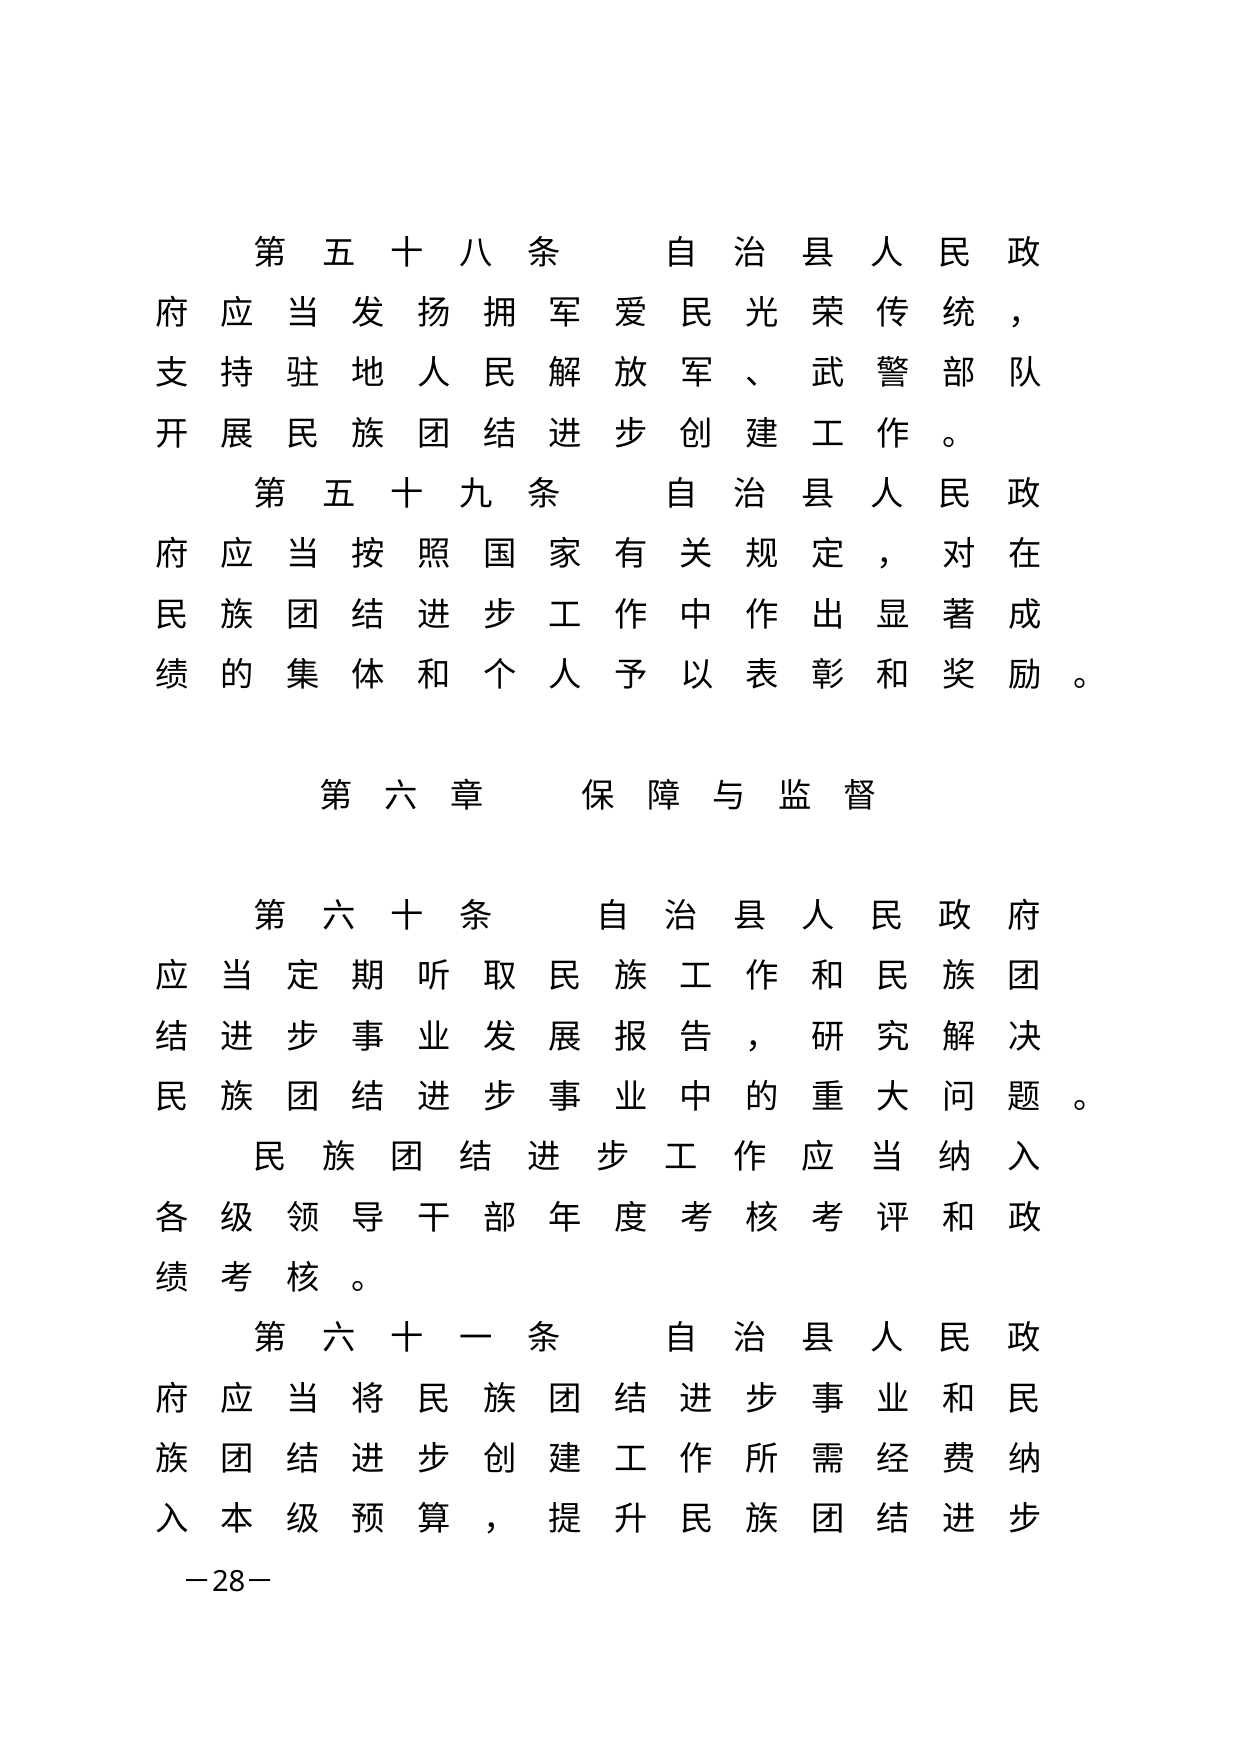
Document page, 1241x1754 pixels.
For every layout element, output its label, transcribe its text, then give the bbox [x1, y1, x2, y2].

text 第六十一条 自治县人民政府应当将民族团结进步事业和民族团结进步创建工作所需经费纳入本级预算，提升民族团结进步事业财政保障。 [155, 1305, 1073, 1546]
text 第五十九条 自治县人民政府应当按照国家有关规定，对在民族团结进步工作中作出显著成绩的集体和个人予以表彰和奖励。 [155, 461, 1073, 702]
text 民族团结进步工作应当纳入各级领导干部年度考核考评和政绩考核。 [155, 1124, 1073, 1305]
text 第五十八条 自治县人民政府应当发扬拥军爱民光荣传统，支持驻地人民解放军、武警部队开展民族团结进步创建工作。 [155, 219, 1073, 461]
text 第六章 保障与监督 [155, 762, 1073, 823]
text 第六十条 自治县人民政府应当定期听取民族工作和民族团结进步事业发展报告，研究解决民族团结进步事业中的重大问题。 [155, 883, 1073, 1124]
